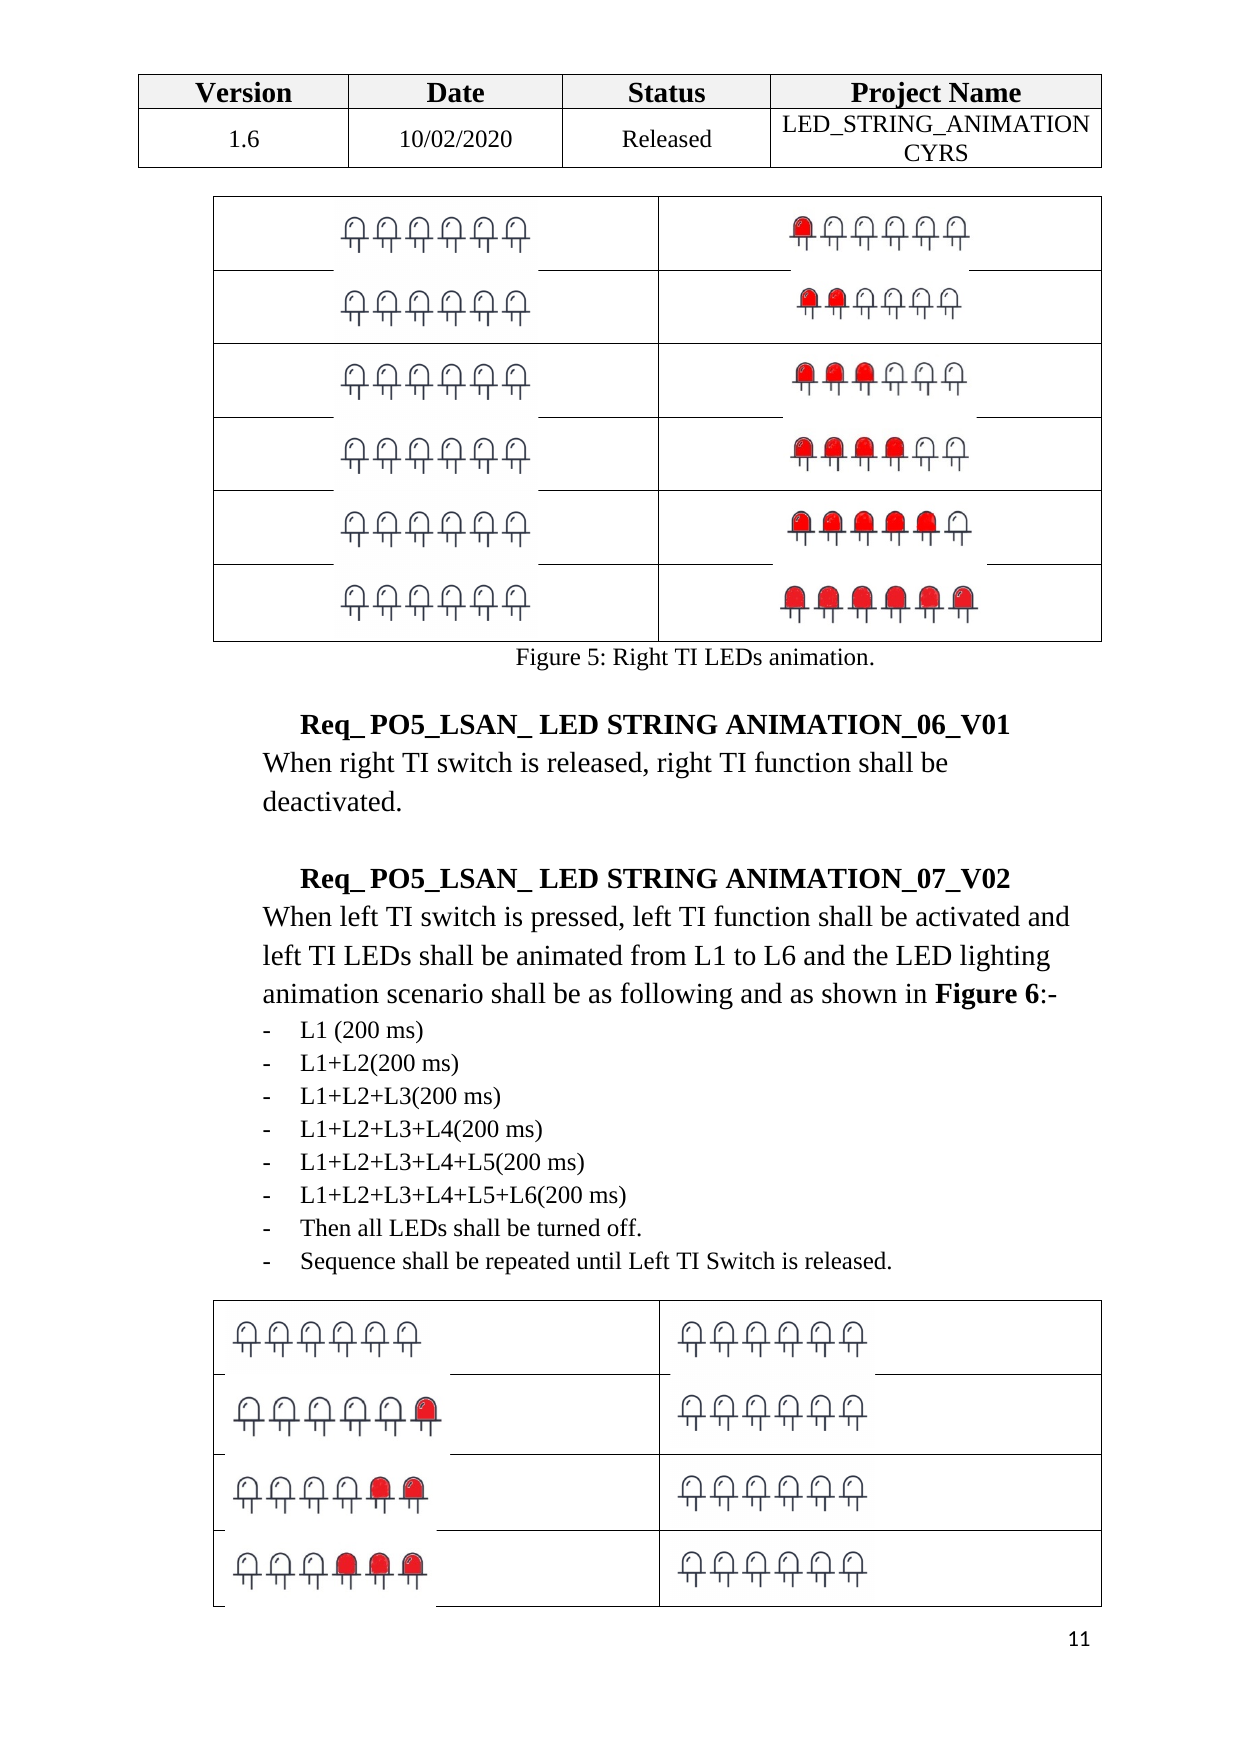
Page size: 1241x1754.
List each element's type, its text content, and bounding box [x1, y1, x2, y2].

table_header [660, 1301, 670, 1374]
table_cell [659, 344, 1101, 417]
list Then all LEDs shall be turned off. [262, 1213, 1090, 1242]
table_cell [660, 1531, 1101, 1606]
table_cell [659, 197, 1101, 269]
table_cell [214, 1375, 225, 1454]
table_cell [214, 418, 333, 490]
table_header [876, 1301, 1101, 1374]
table_cell [539, 418, 658, 490]
table_cell [539, 344, 658, 417]
list Req_ PO5_LSAN_ LED STRING ANIMATION_07_V02 [300, 861, 1090, 894]
table_cell [214, 565, 658, 641]
table_cell [659, 418, 1101, 490]
list Sequence shall be repeated until Left TI Switch is released. [262, 1246, 1090, 1275]
table_cell [987, 565, 1101, 641]
picture [225, 1301, 451, 1607]
picture [783, 417, 977, 487]
list L1+L2+L3+L4(200 ms) [262, 1114, 1090, 1143]
table_cell [659, 491, 1101, 564]
table_header [214, 1301, 225, 1374]
picture [670, 1531, 876, 1604]
table_cell [214, 344, 333, 417]
table_cell [214, 271, 333, 343]
picture [785, 344, 975, 411]
table_header [430, 1301, 659, 1374]
table_cell [214, 491, 333, 564]
picture [772, 564, 987, 641]
list L1+L2+L3(200 ms) [262, 1081, 1090, 1110]
list L1+L2+L3+L4+L5+L6(200 ms) [262, 1180, 1090, 1209]
table_cell [660, 1455, 1101, 1530]
picture [670, 1301, 876, 1448]
table_cell [214, 197, 333, 269]
picture [670, 1455, 876, 1528]
picture [780, 491, 980, 562]
list L1+L2(200 ms) [262, 1048, 1090, 1077]
table_cell [437, 1455, 659, 1530]
table_cell [539, 491, 658, 564]
table_cell [659, 271, 1101, 343]
table_cell [451, 1375, 659, 1454]
picture [782, 197, 978, 267]
picture [333, 197, 539, 343]
table_cell [660, 1375, 1101, 1454]
table_cell [214, 1455, 225, 1530]
list When left TI switch is pressed, left TI function shall be activated and left TI LEDs shall be animated from L1 to L6 and the LED lighting animation scenario shall be as following and as shown in Figure 6:- [262, 899, 1090, 1010]
list Figure 5: Right TI LEDs animation. [300, 642, 1090, 670]
table_cell [539, 197, 658, 269]
list L1+L2+L3+L4+L5(200 ms) [262, 1147, 1090, 1176]
table_cell [659, 565, 772, 641]
list Req_ PO5_LSAN_ LED STRING ANIMATION_06_V01 [300, 707, 1090, 740]
picture [333, 344, 539, 638]
list L1 (200 ms) [262, 1015, 1090, 1044]
table_cell [214, 1531, 225, 1606]
picture [790, 270, 969, 334]
table_cell [539, 271, 658, 343]
list When right TI switch is released, right TI function shall be deactivated. [262, 745, 1090, 817]
table_cell [436, 1531, 659, 1606]
